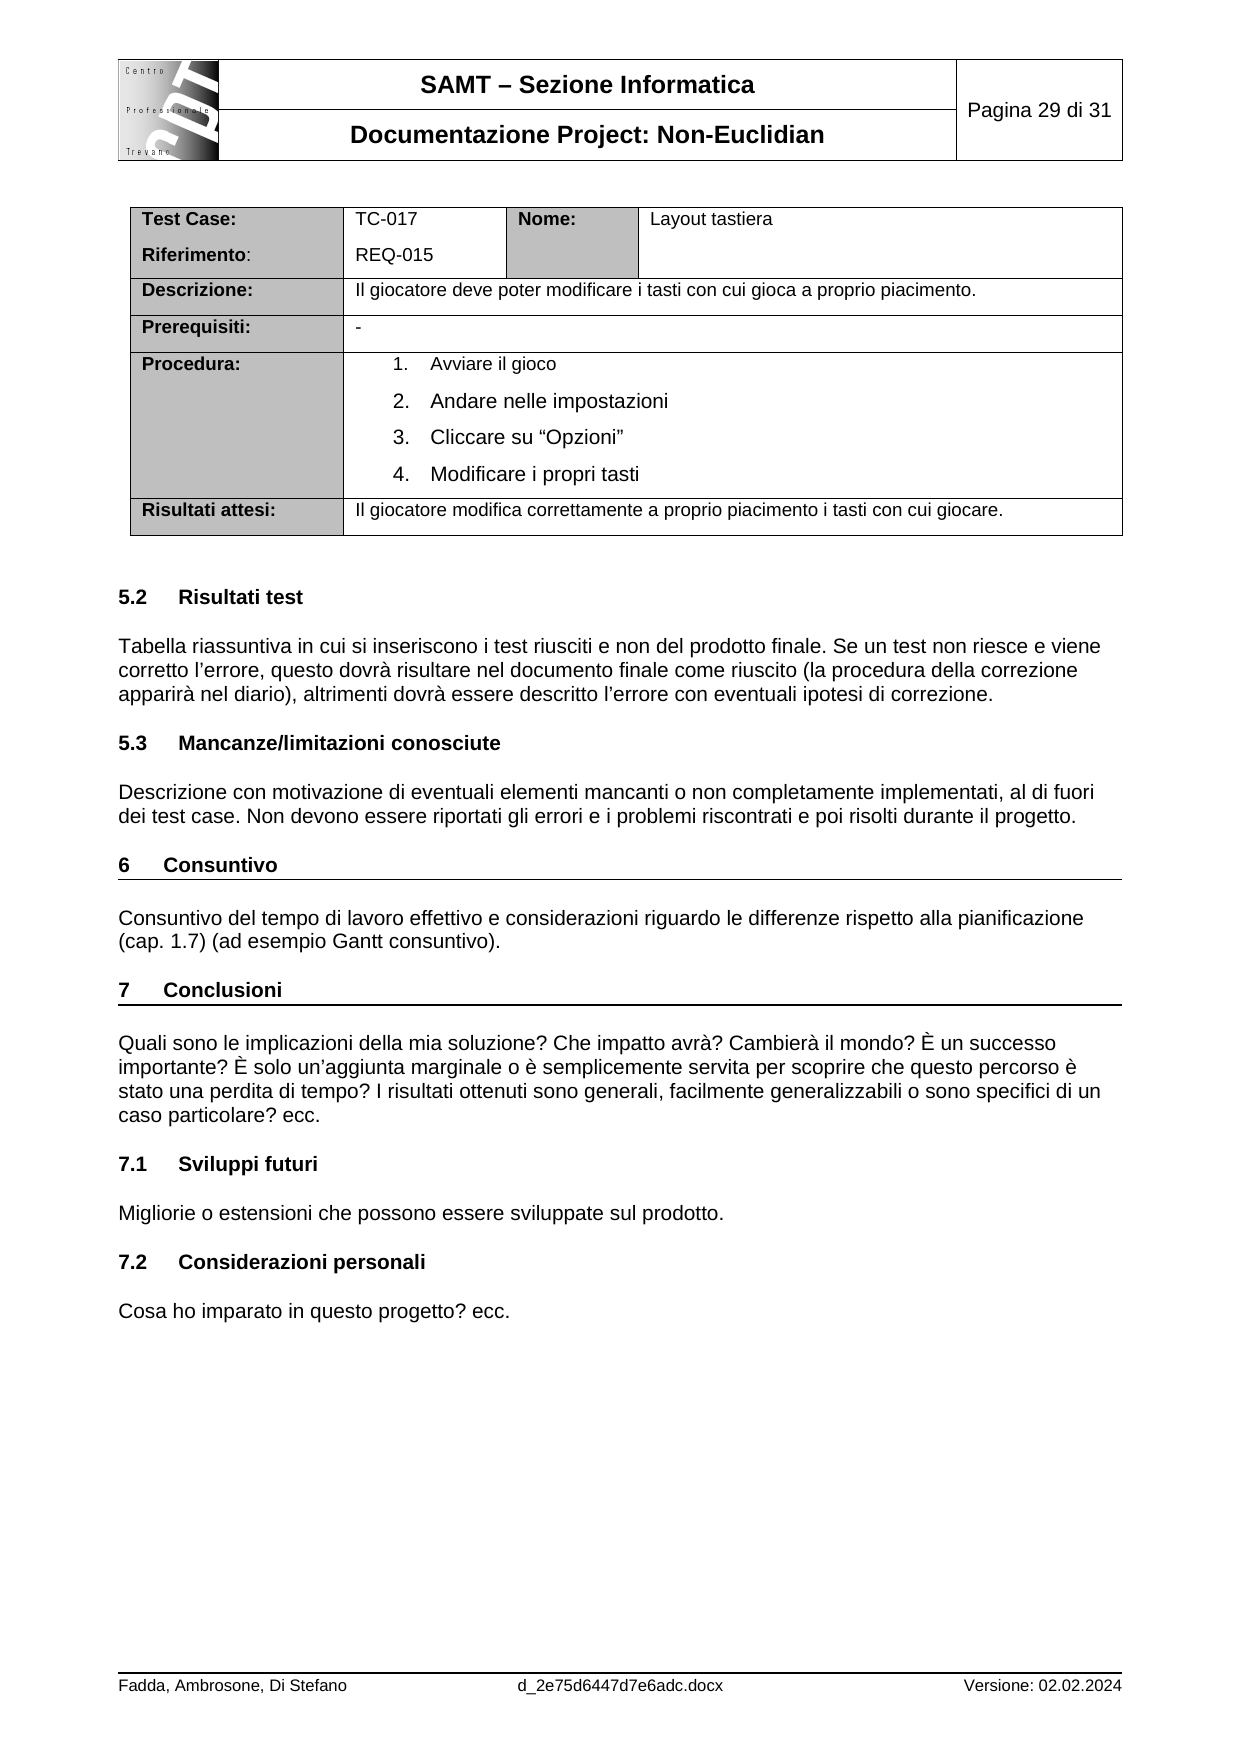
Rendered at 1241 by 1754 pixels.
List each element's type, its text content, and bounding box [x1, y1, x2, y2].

subtitle Risultati test [118, 585, 1122, 609]
table_cell Il giocatore modifica correttamente a proprio piacimento i tasti con cui giocare. [344, 499, 1122, 535]
table_cell Risultati attesi: [131, 499, 343, 535]
table_header TC-017 REQ-015 [344, 208, 506, 278]
table_cell Procedura: [131, 353, 343, 498]
table_header Layout tastiera [639, 208, 1122, 278]
text Quali sono le implicazioni della mia soluzione? Che impatto avrà? Cambierà il mondo? È un successo importante? È solo un’aggiunta marginale o è semplicemente servita per scoprire che questo percorso è stato una perdita di tempo? I risultati ottenuti sono generali, facilmente generalizzabili o sono specifici di un caso particolare? ecc. [118, 1031, 1122, 1127]
text Consuntivo del tempo di lavoro effettivo e considerazioni riguardo le differenze rispetto alla pianificazione (cap. 1.7) (ad esempio Gantt consuntivo). [118, 905, 1122, 953]
table_cell Il giocatore deve poter modificare i tasti con cui gioca a proprio piacimento. [344, 279, 1122, 315]
table_header Nome: [507, 208, 638, 278]
table_cell - [344, 316, 1122, 352]
text Tabella riassuntiva in cui si inseriscono i test riusciti e non del prodotto finale. Se un test non riesce e viene corretto l’errore, questo dovrà risultare nel documento finale come riuscito (la procedura della correzione apparirà nel diario), altrimenti dovrà essere descritto l’errore con eventuali ipotesi di correzione. [118, 634, 1122, 706]
text Descrizione con motivazione di eventuali elementi mancanti o non completamente implementati, al di fuori dei test case. Non devono essere riportati gli errori e i problemi riscontrati e poi risolti durante il progetto. [118, 780, 1122, 828]
text Cosa ho imparato in questo progetto? ecc. [118, 1298, 1122, 1322]
table_cell Avviare il gioco Andare nelle impostazioni Cliccare su “Opzioni” Modificare i propri tasti [344, 353, 1122, 498]
table_cell Prerequisiti: [131, 316, 343, 352]
table_cell Descrizione: [131, 279, 343, 315]
subtitle Sviluppi futuri [118, 1152, 1122, 1176]
picture [118, 60, 219, 160]
subtitle Mancanze/limitazioni conosciute [118, 731, 1122, 755]
subtitle Conclusioni [118, 978, 1122, 1004]
subtitle Considerazioni personali [118, 1249, 1122, 1273]
text Migliorie o estensioni che possono essere sviluppate sul prodotto. [118, 1201, 1122, 1224]
table_header Test Case: Riferimento: [131, 208, 343, 278]
subtitle Consuntivo [118, 853, 1122, 879]
